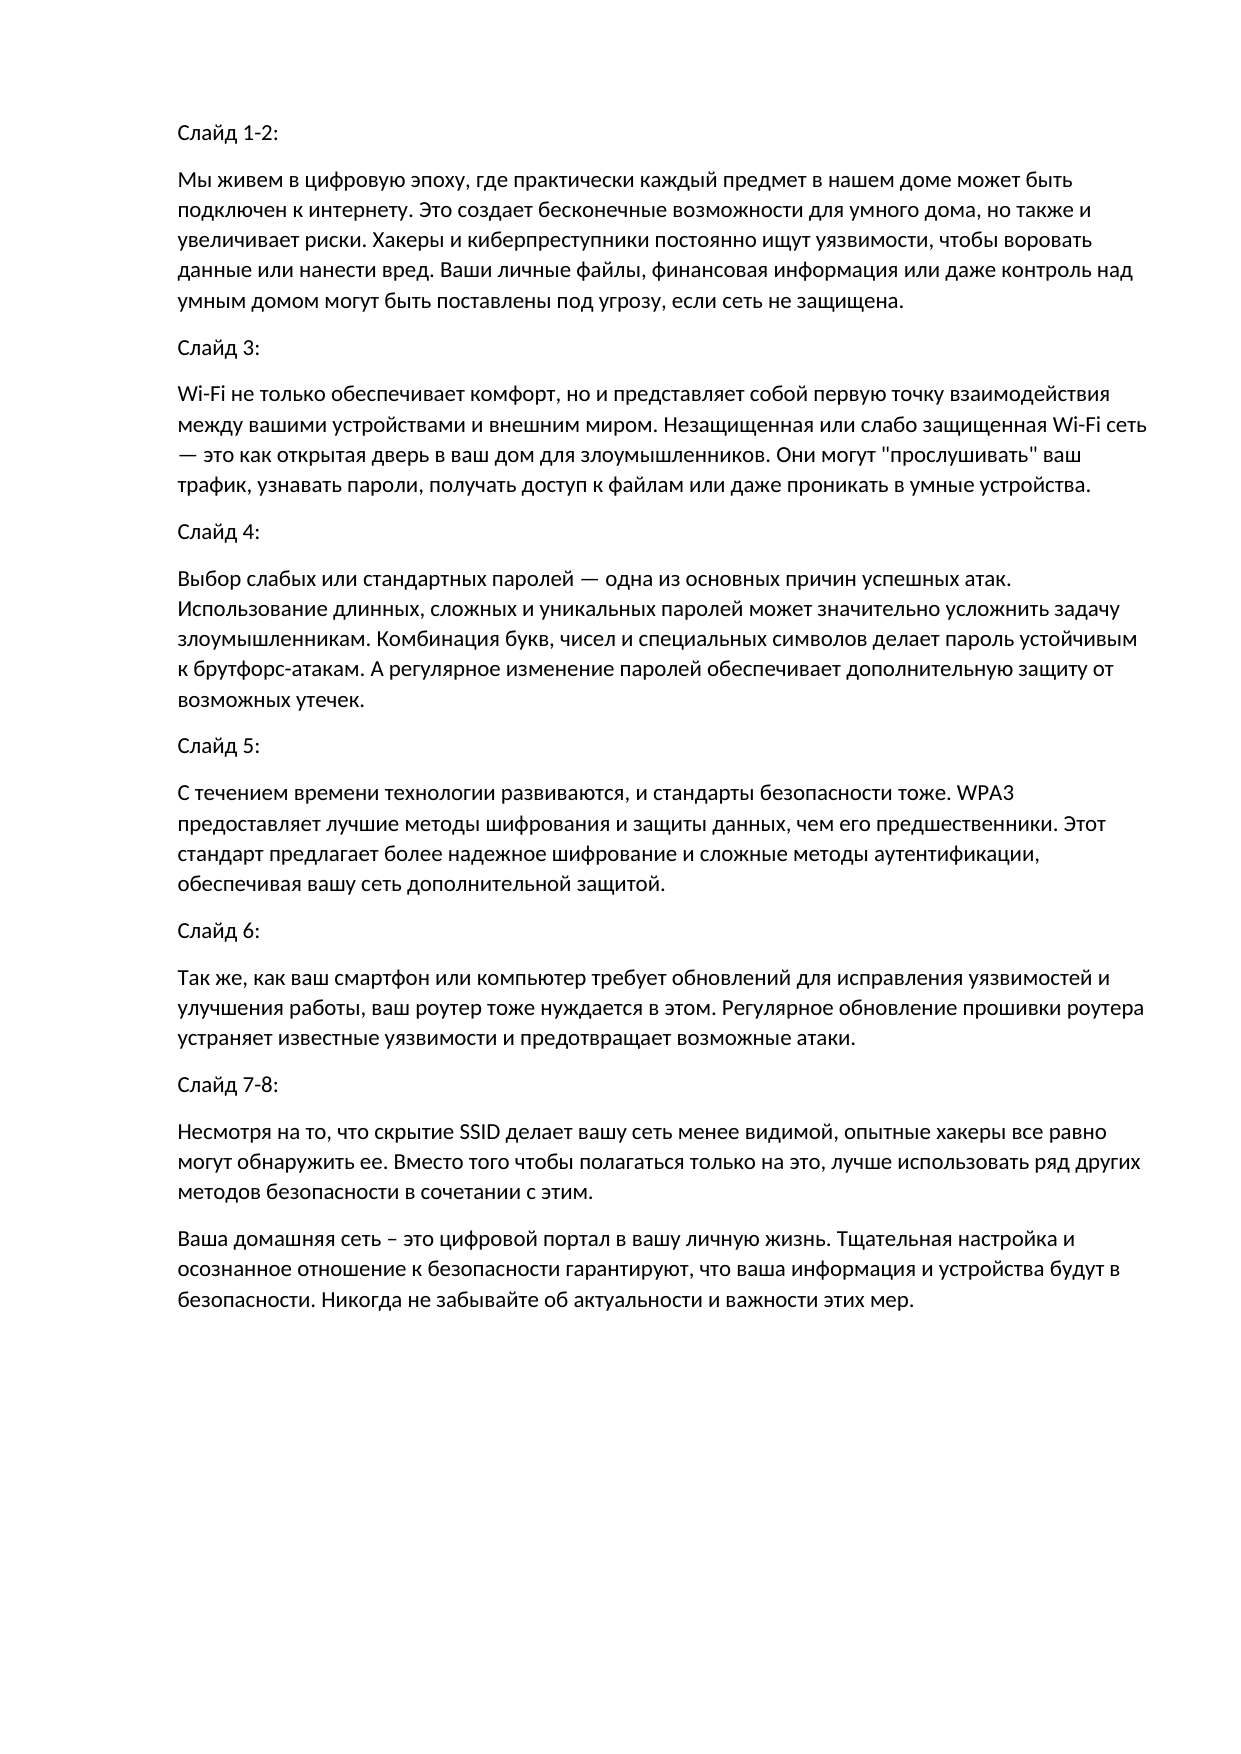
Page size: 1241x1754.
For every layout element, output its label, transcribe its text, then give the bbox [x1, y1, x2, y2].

text Слайд 5: [177, 732, 1152, 760]
text Ваша домашняя сеть – это цифровой портал в вашу личную жизнь. Тщательная настройка и осознанное отношение к безопасности гарантируют, что ваша информация и устройства будут в безопасности. Никогда не забывайте об актуальности и важности этих мер. [177, 1224, 1152, 1313]
text Слайд 3: [177, 333, 1152, 361]
text Слайд 7-8: [177, 1070, 1152, 1098]
text Wi-Fi не только обеспечивает комфорт, но и представляет собой первую точку взаимодействия между вашими устройствами и внешним миром. Незащищенная или слабо защищенная Wi-Fi сеть — это как открытая дверь в ваш дом для злоумышленников. Они могут "прослушивать" ваш трафик, узнавать пароли, получать доступ к файлам или даже проникать в умные устройства. [177, 379, 1152, 498]
text Слайд 6: [177, 916, 1152, 944]
text Мы живем в цифровую эпоху, где практически каждый предмет в нашем доме может быть подключен к интернету. Это создает бесконечные возможности для умного дома, но также и увеличивает риски. Хакеры и киберпреступники постоянно ищут уязвимости, чтобы воровать данные или нанести вред. Ваши личные файлы, финансовая информация или даже контроль над умным домом могут быть поставлены под угрозу, если сеть не защищена. [177, 165, 1152, 314]
text Слайд 1-2: [177, 118, 1152, 146]
text С течением времени технологии развиваются, и стандарты безопасности тоже. WPA3 предоставляет лучшие методы шифрования и защиты данных, чем его предшественники. Этот стандарт предлагает более надежное шифрование и сложные методы аутентификации, обеспечивая вашу сеть дополнительной защитой. [177, 778, 1152, 897]
text Несмотря на то, что скрытие SSID делает вашу сеть менее видимой, опытные хакеры все равно могут обнаружить ее. Вместо того чтобы полагаться только на это, лучше использовать ряд других методов безопасности в сочетании с этим. [177, 1117, 1152, 1206]
text Выбор слабых или стандартных паролей — одна из основных причин успешных атак. Использование длинных, сложных и уникальных паролей может значительно усложнить задачу злоумышленникам. Комбинация букв, чисел и специальных символов делает пароль устойчивым к брутфорс-атакам. А регулярное изменение паролей обеспечивает дополнительную защиту от возможных утечек. [177, 564, 1152, 713]
text Слайд 4: [177, 517, 1152, 545]
text Так же, как ваш смартфон или компьютер требует обновлений для исправления уязвимостей и улучшения работы, ваш роутер тоже нуждается в этом. Регулярное обновление прошивки роутера устраняет известные уязвимости и предотвращает возможные атаки. [177, 963, 1152, 1051]
